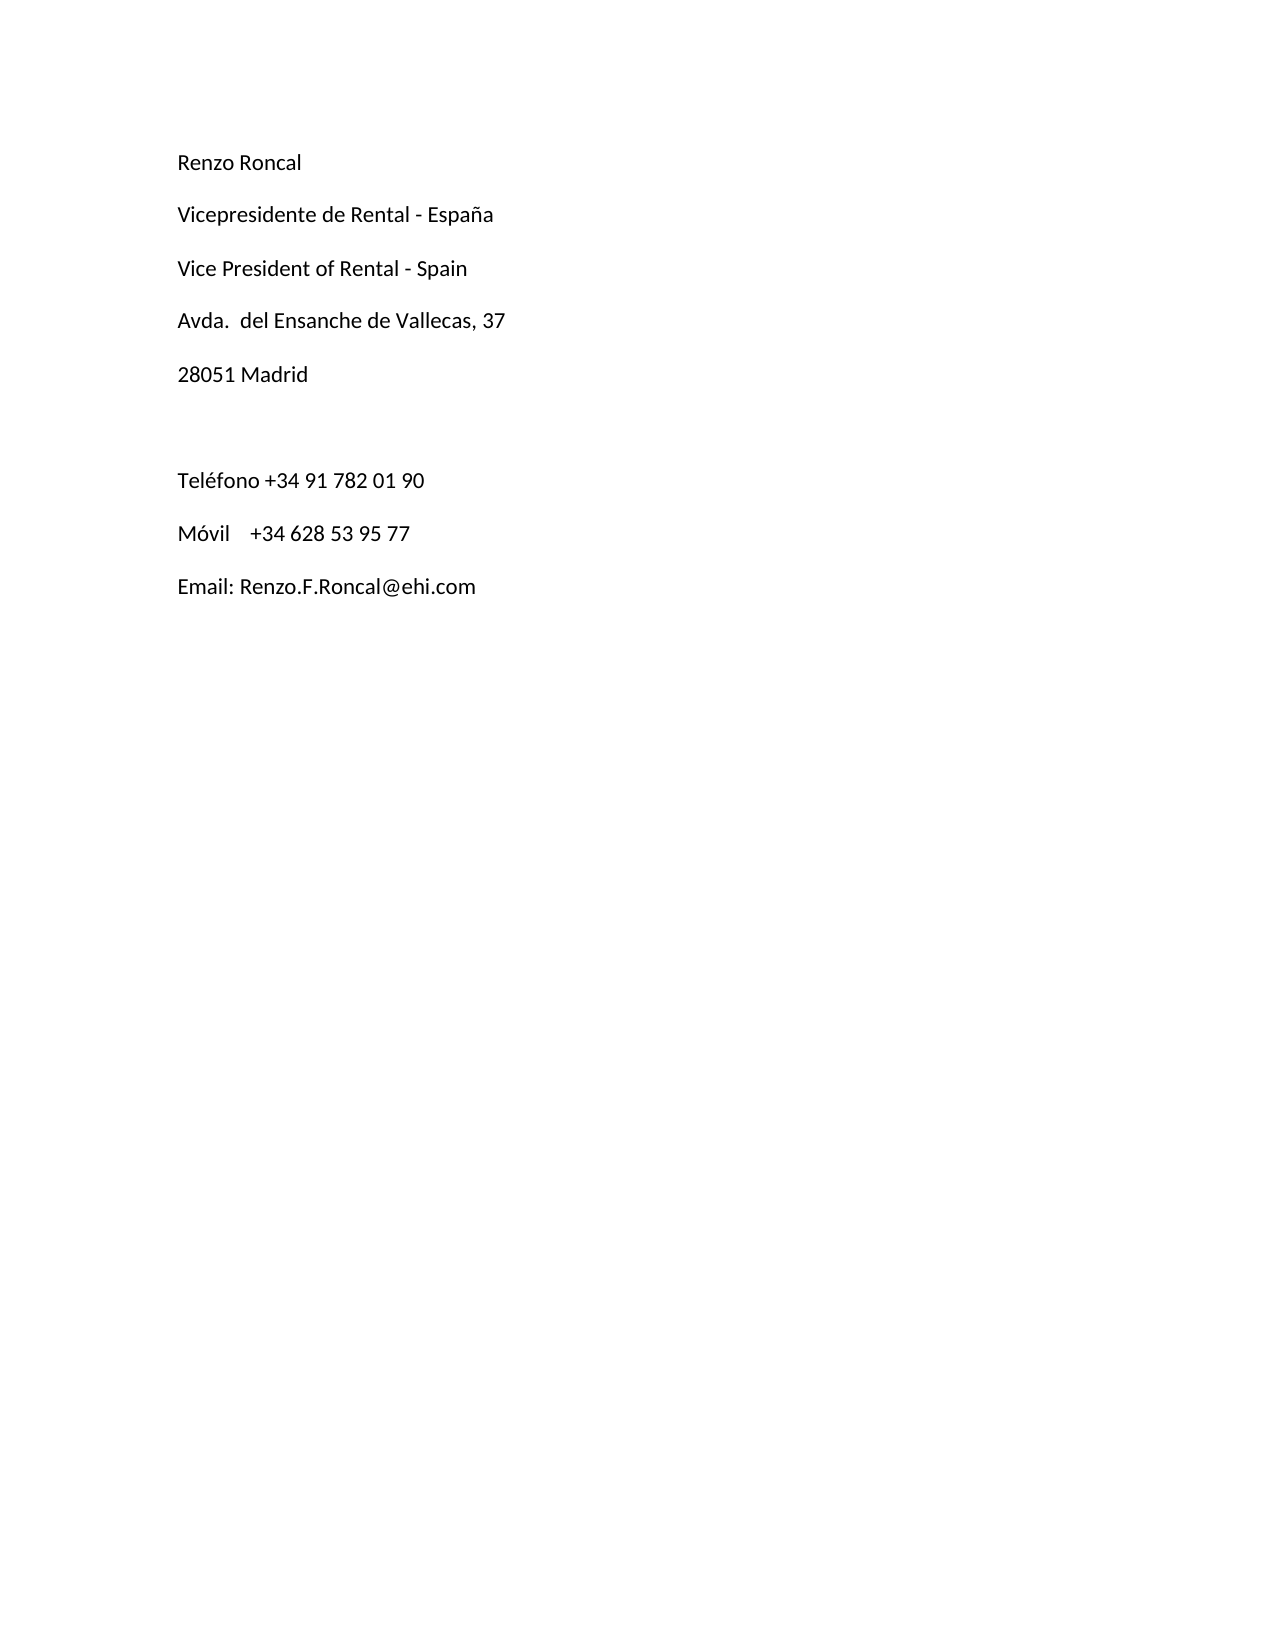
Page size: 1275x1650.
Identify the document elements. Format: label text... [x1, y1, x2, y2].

text Email: Renzo.F.Roncal@ehi.com [177, 572, 1098, 600]
text Avda. del Ensanche de Vallecas, 37 [177, 307, 1098, 335]
text 28051 Madrid [177, 360, 1098, 388]
text Renzo Roncal [177, 148, 1098, 176]
text Teléfono +34 91 782 01 90 [177, 466, 1098, 494]
text Vice President of Rental - Spain [177, 254, 1098, 282]
text Móvil +34 628 53 95 77 [177, 519, 1098, 547]
text Vicepresidente de Rental - España [177, 201, 1098, 229]
